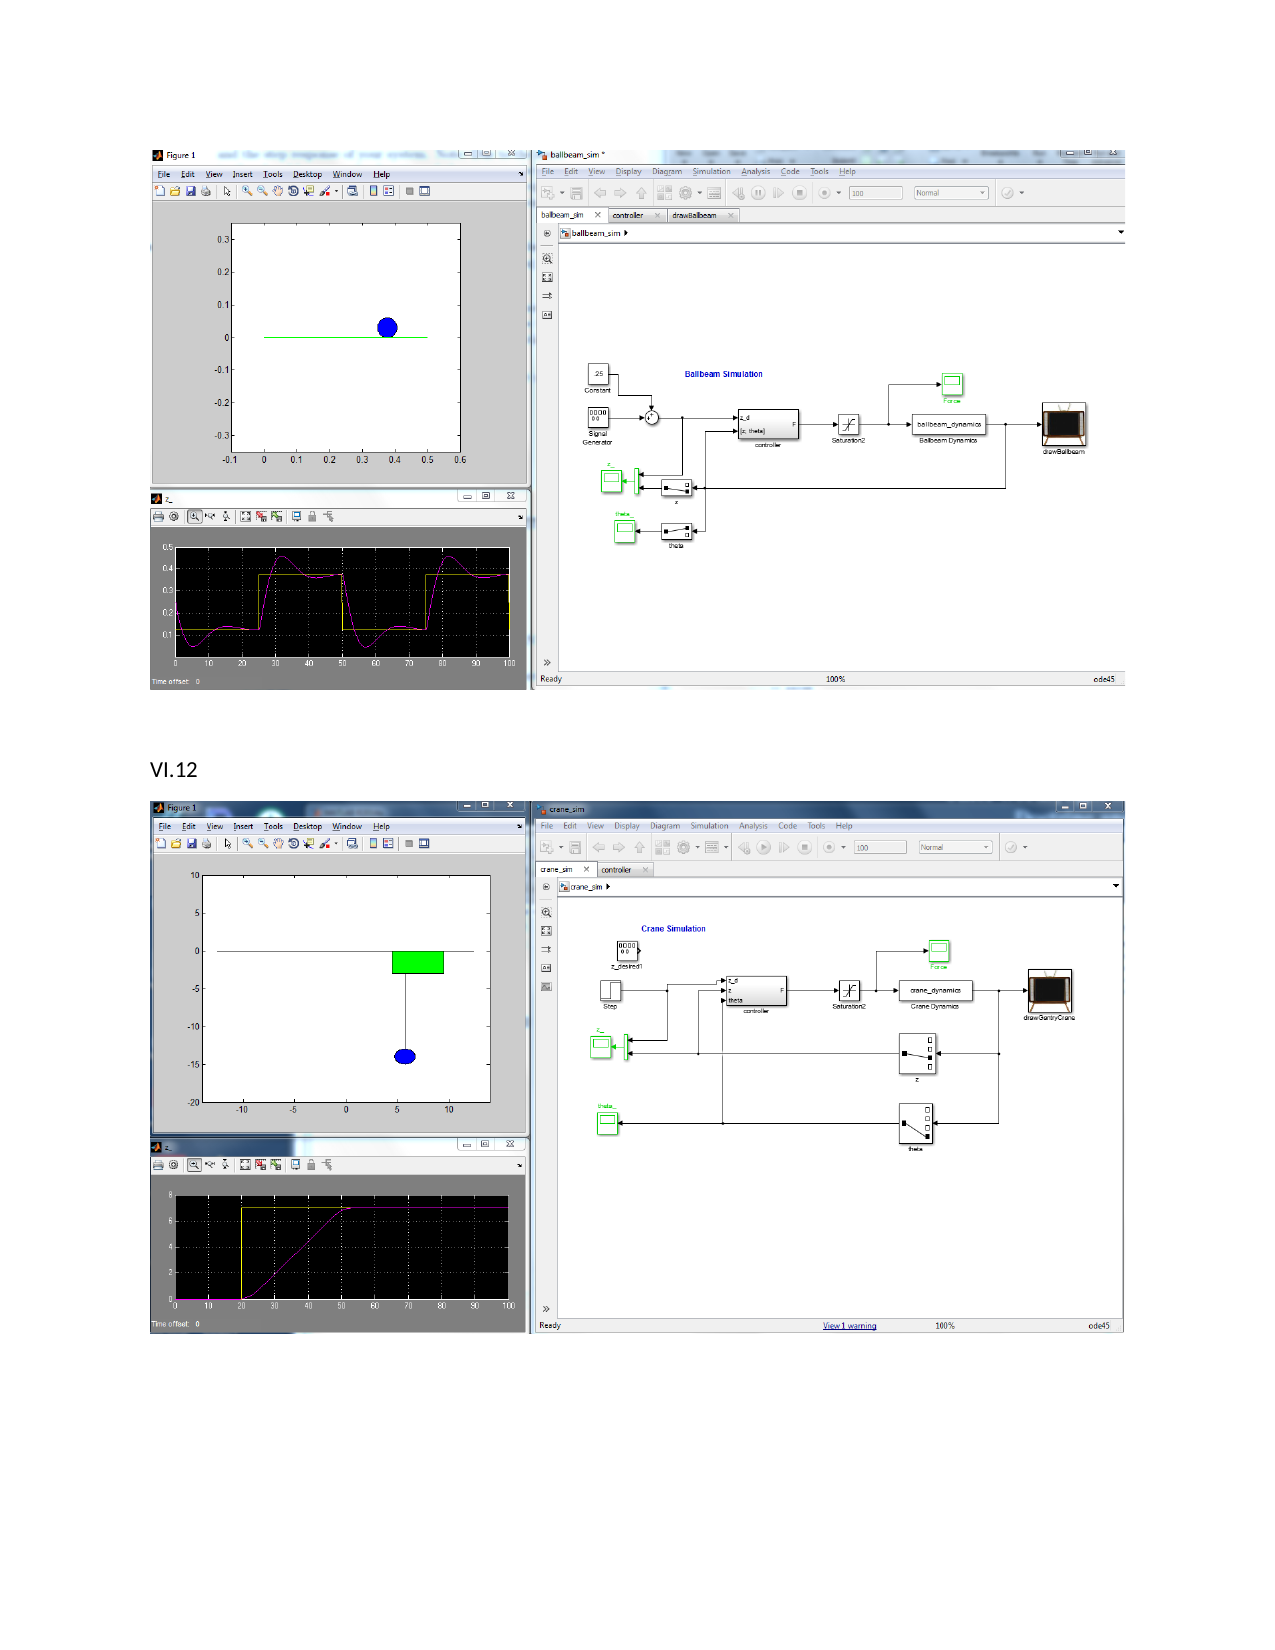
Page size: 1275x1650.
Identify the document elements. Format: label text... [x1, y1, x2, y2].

picture [150, 801, 1125, 1334]
picture [150, 150, 1125, 690]
text VI.12 [150, 755, 1125, 783]
